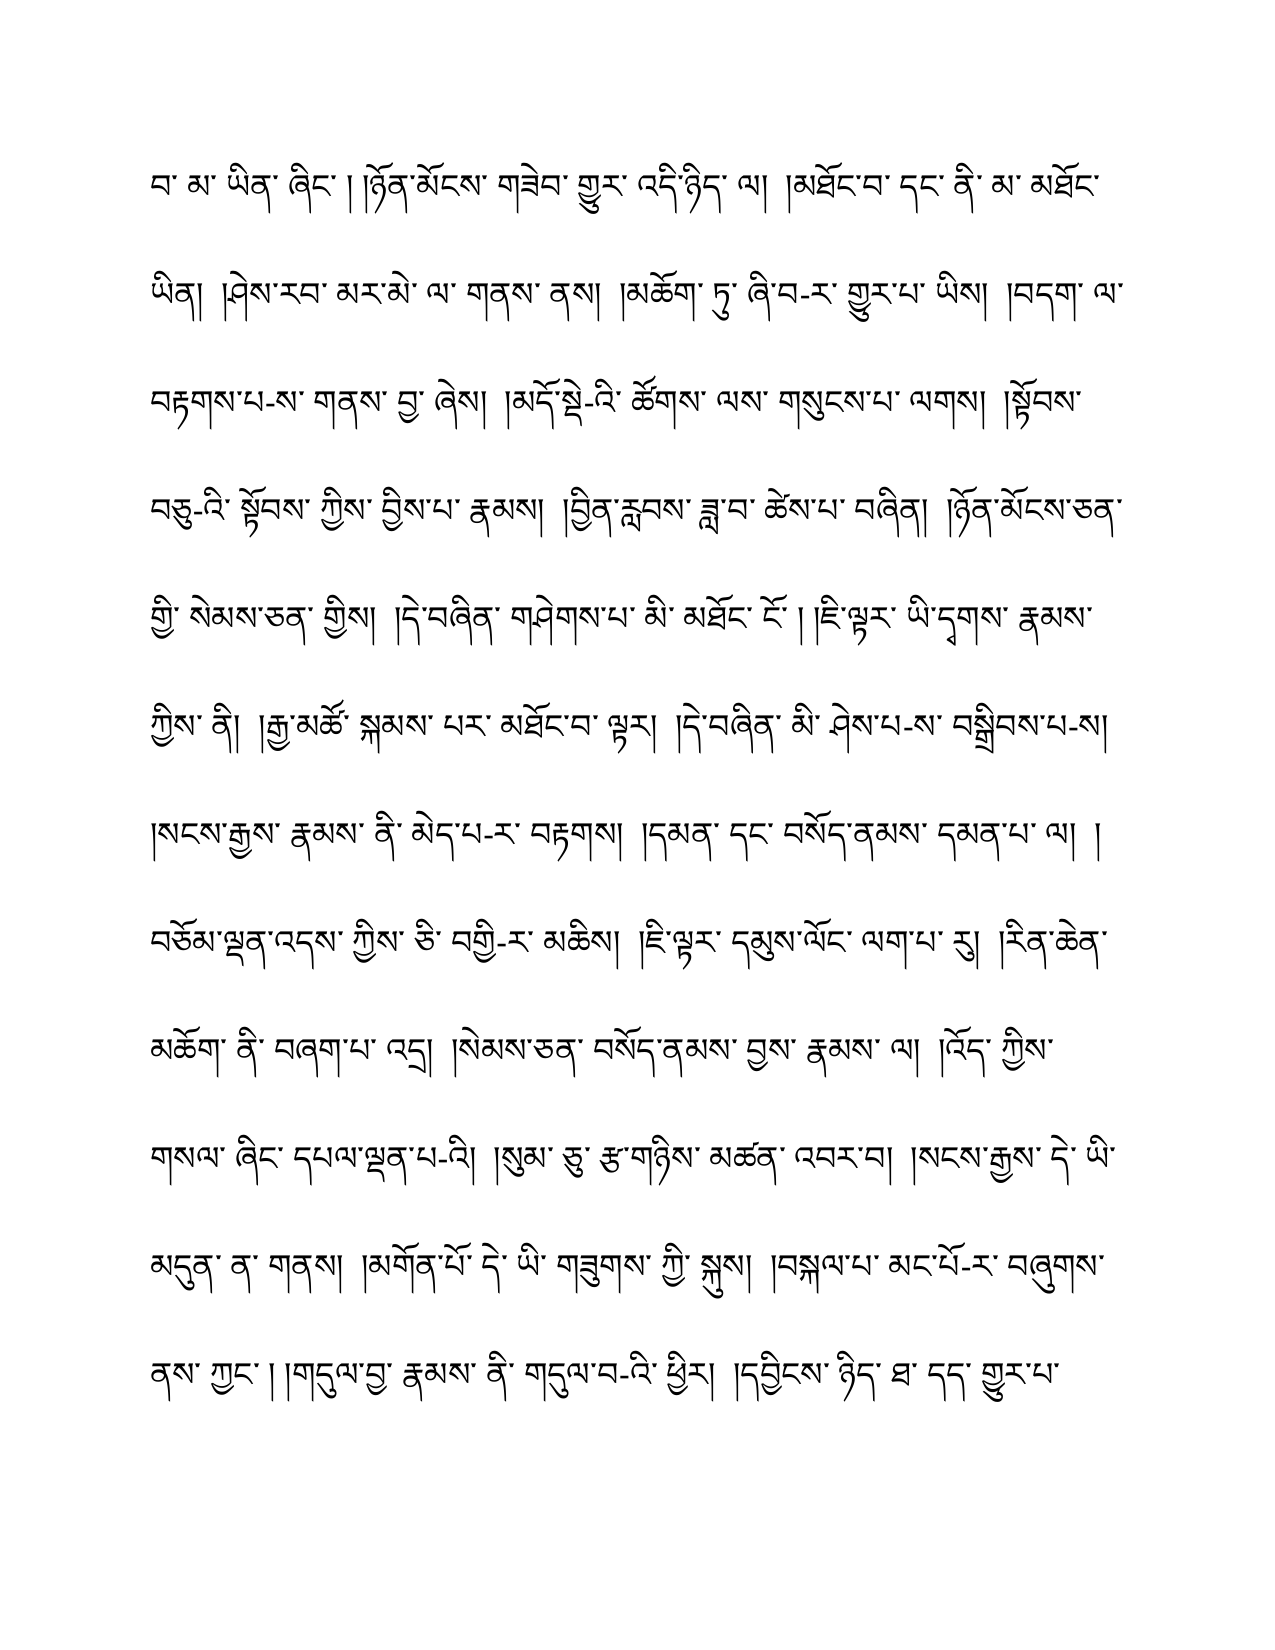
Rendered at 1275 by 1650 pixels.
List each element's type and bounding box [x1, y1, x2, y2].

text [150, 150, 1125, 1431]
